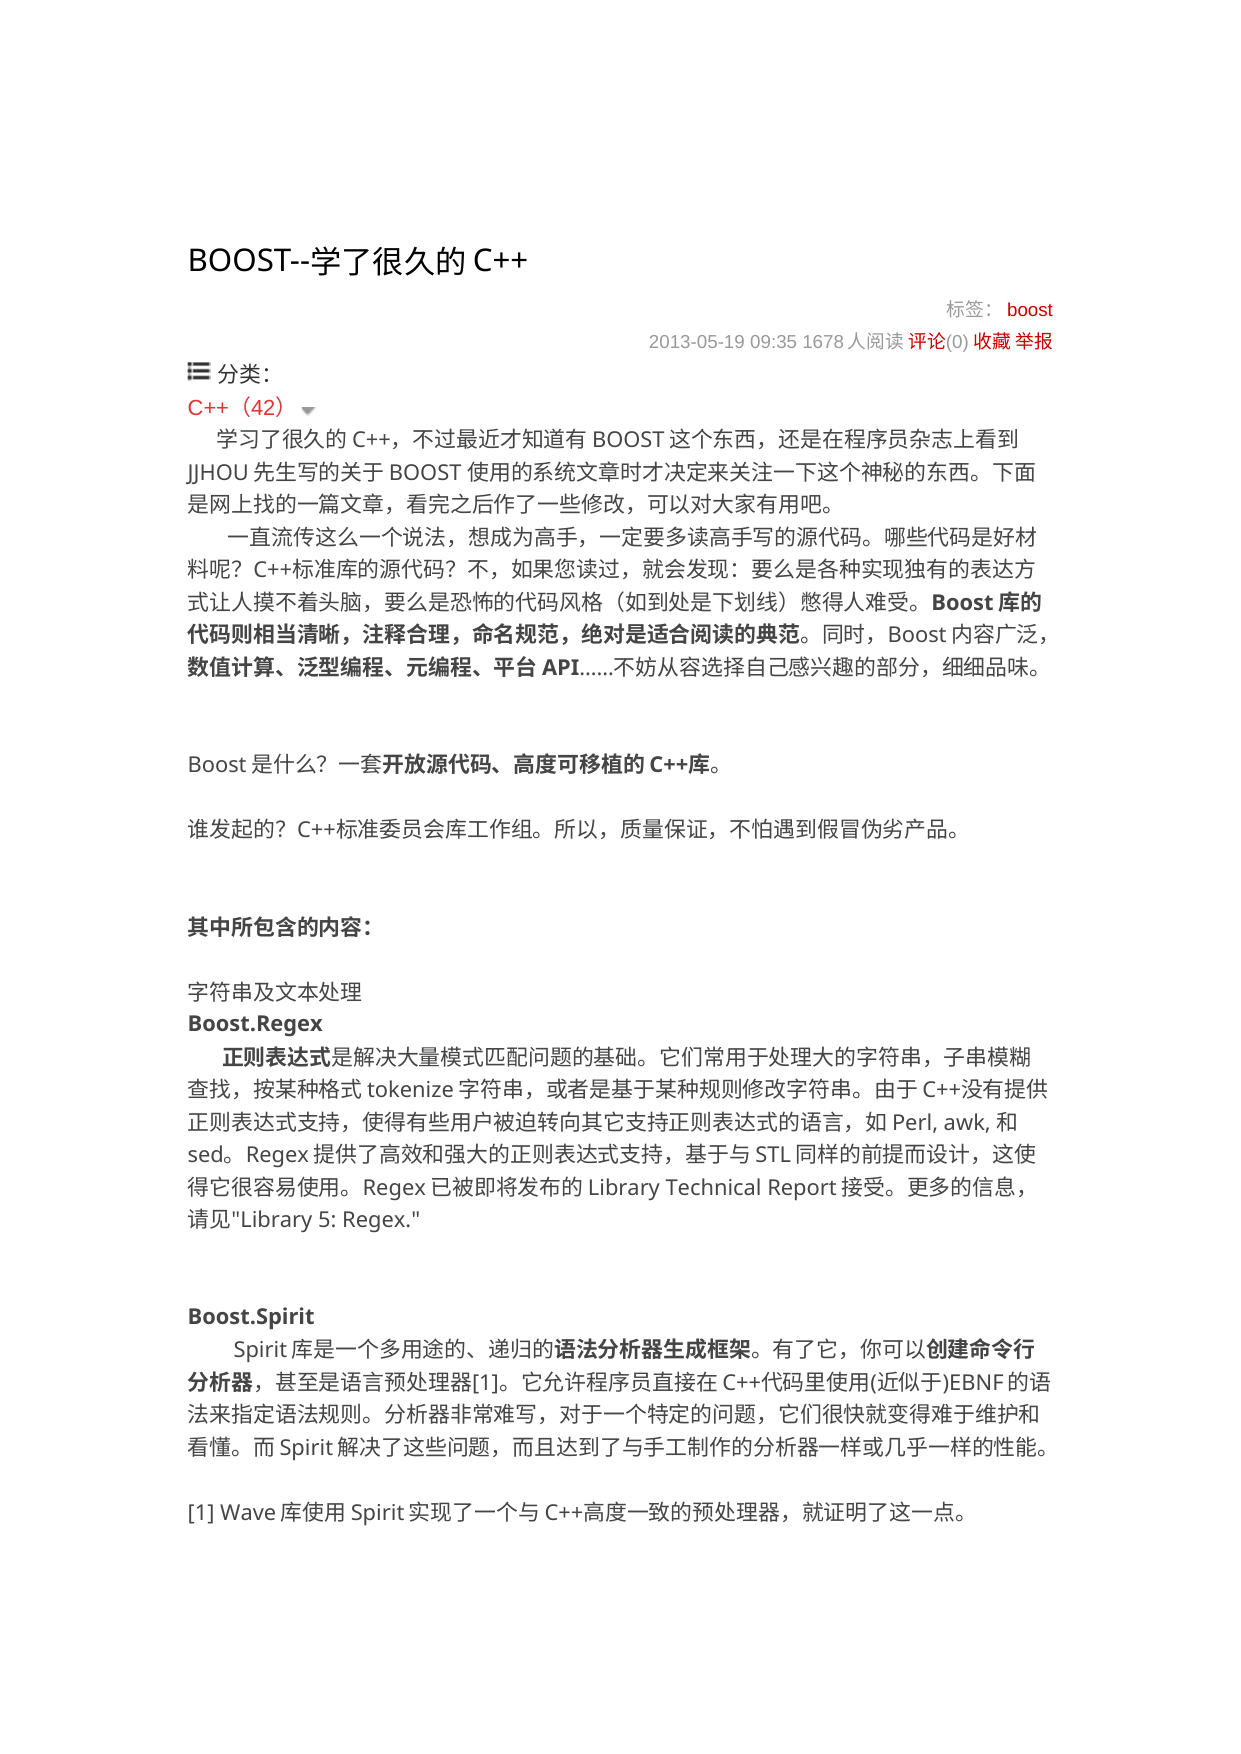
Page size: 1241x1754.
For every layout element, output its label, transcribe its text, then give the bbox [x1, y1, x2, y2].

text 学习了很久的C++，不过最近才知道有BOOST这个东西，还是在程序员杂志上看到JJHOU先生写的关于BOOST 使用的系统文章时才决定来关注一下这个神秘的东西。下面是网上找的一篇文章，看完之后作了一些修改，可以对大家有用吧。 [187, 422, 1053, 519]
text 2013-05-19 09:35 1678人阅读 评论(0) 收藏 举报 [187, 324, 1053, 357]
picture [187, 362, 211, 383]
text C++（42） [187, 389, 1053, 422]
picture [301, 407, 318, 416]
text BOOST--学了很久的C++ [187, 227, 1053, 292]
text 标签： boost [187, 292, 1053, 324]
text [187, 519, 1053, 1527]
text 分类： [187, 357, 1053, 389]
